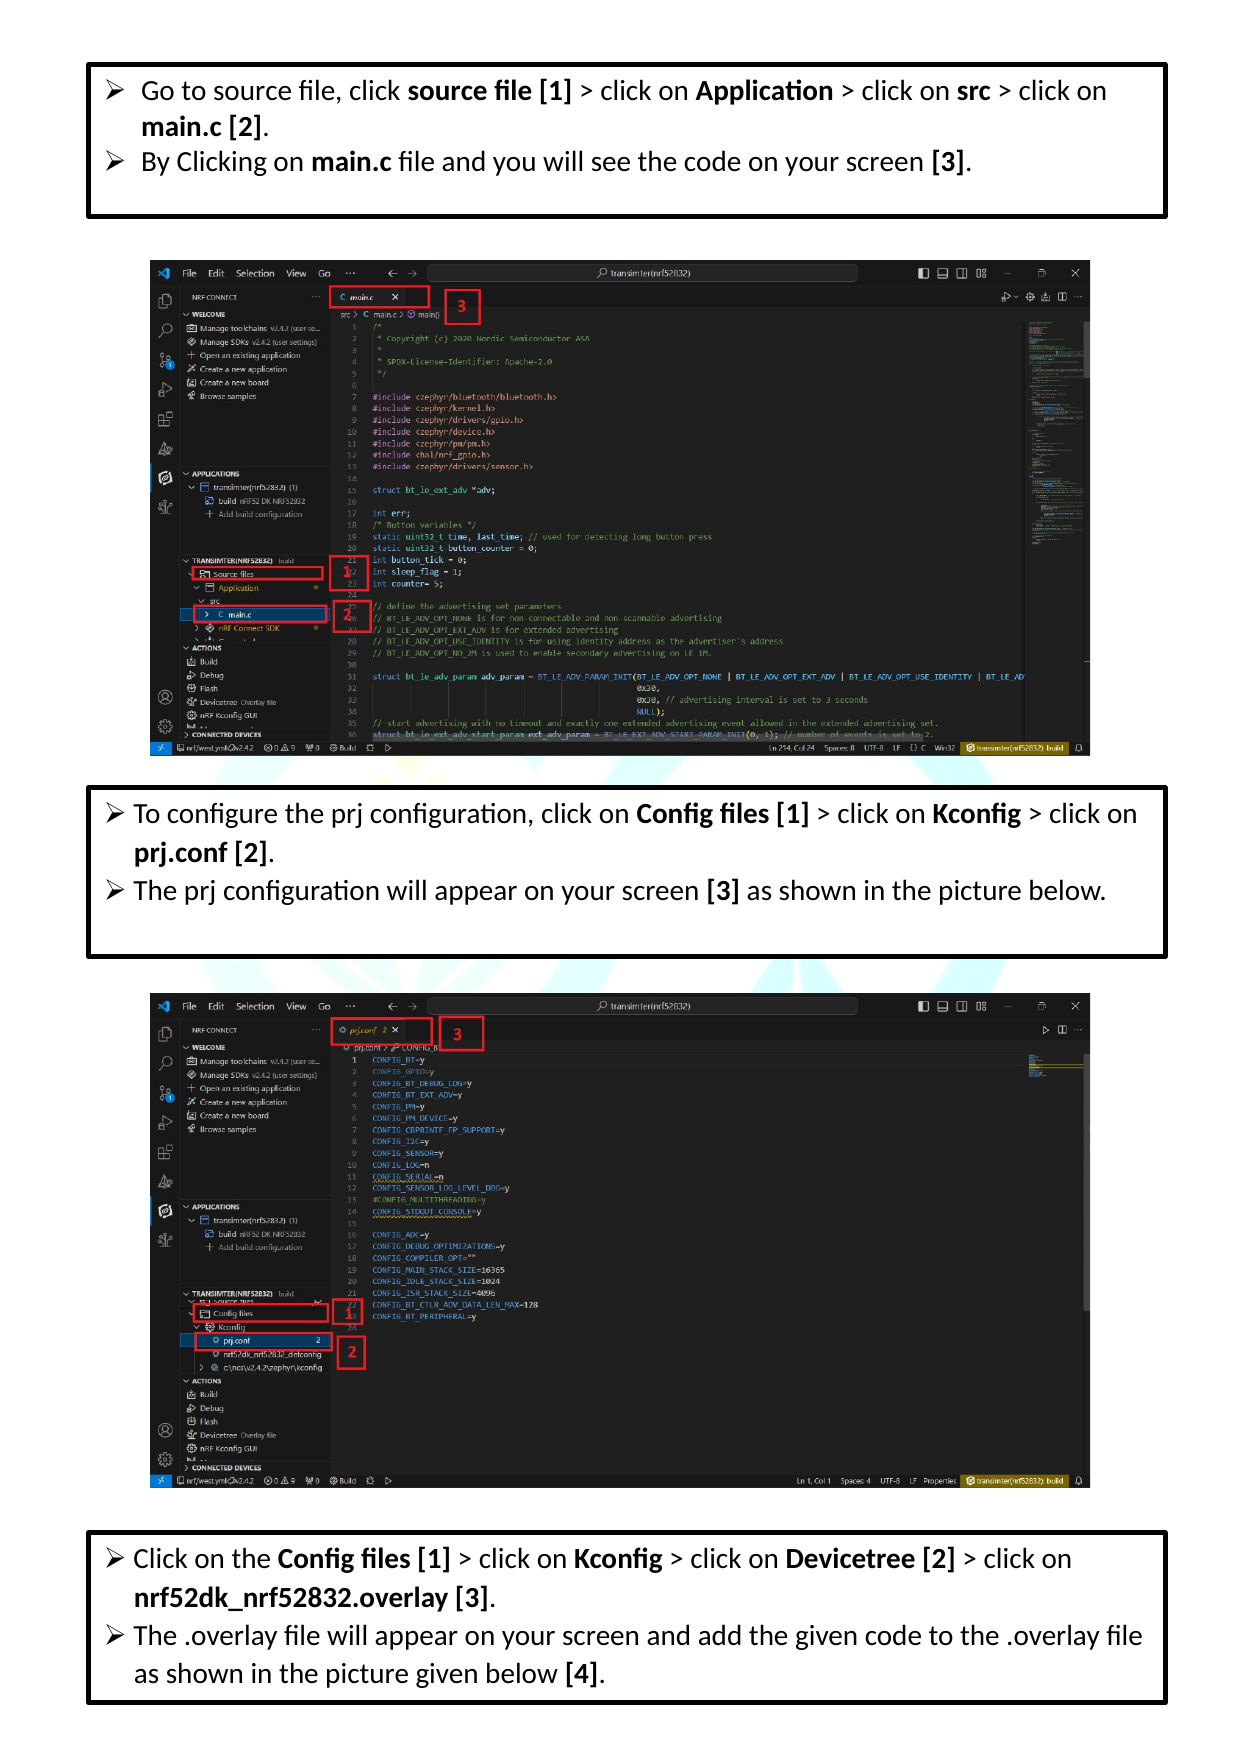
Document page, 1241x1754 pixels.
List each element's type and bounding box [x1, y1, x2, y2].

picture [150, 260, 1091, 756]
picture [150, 993, 1091, 1488]
